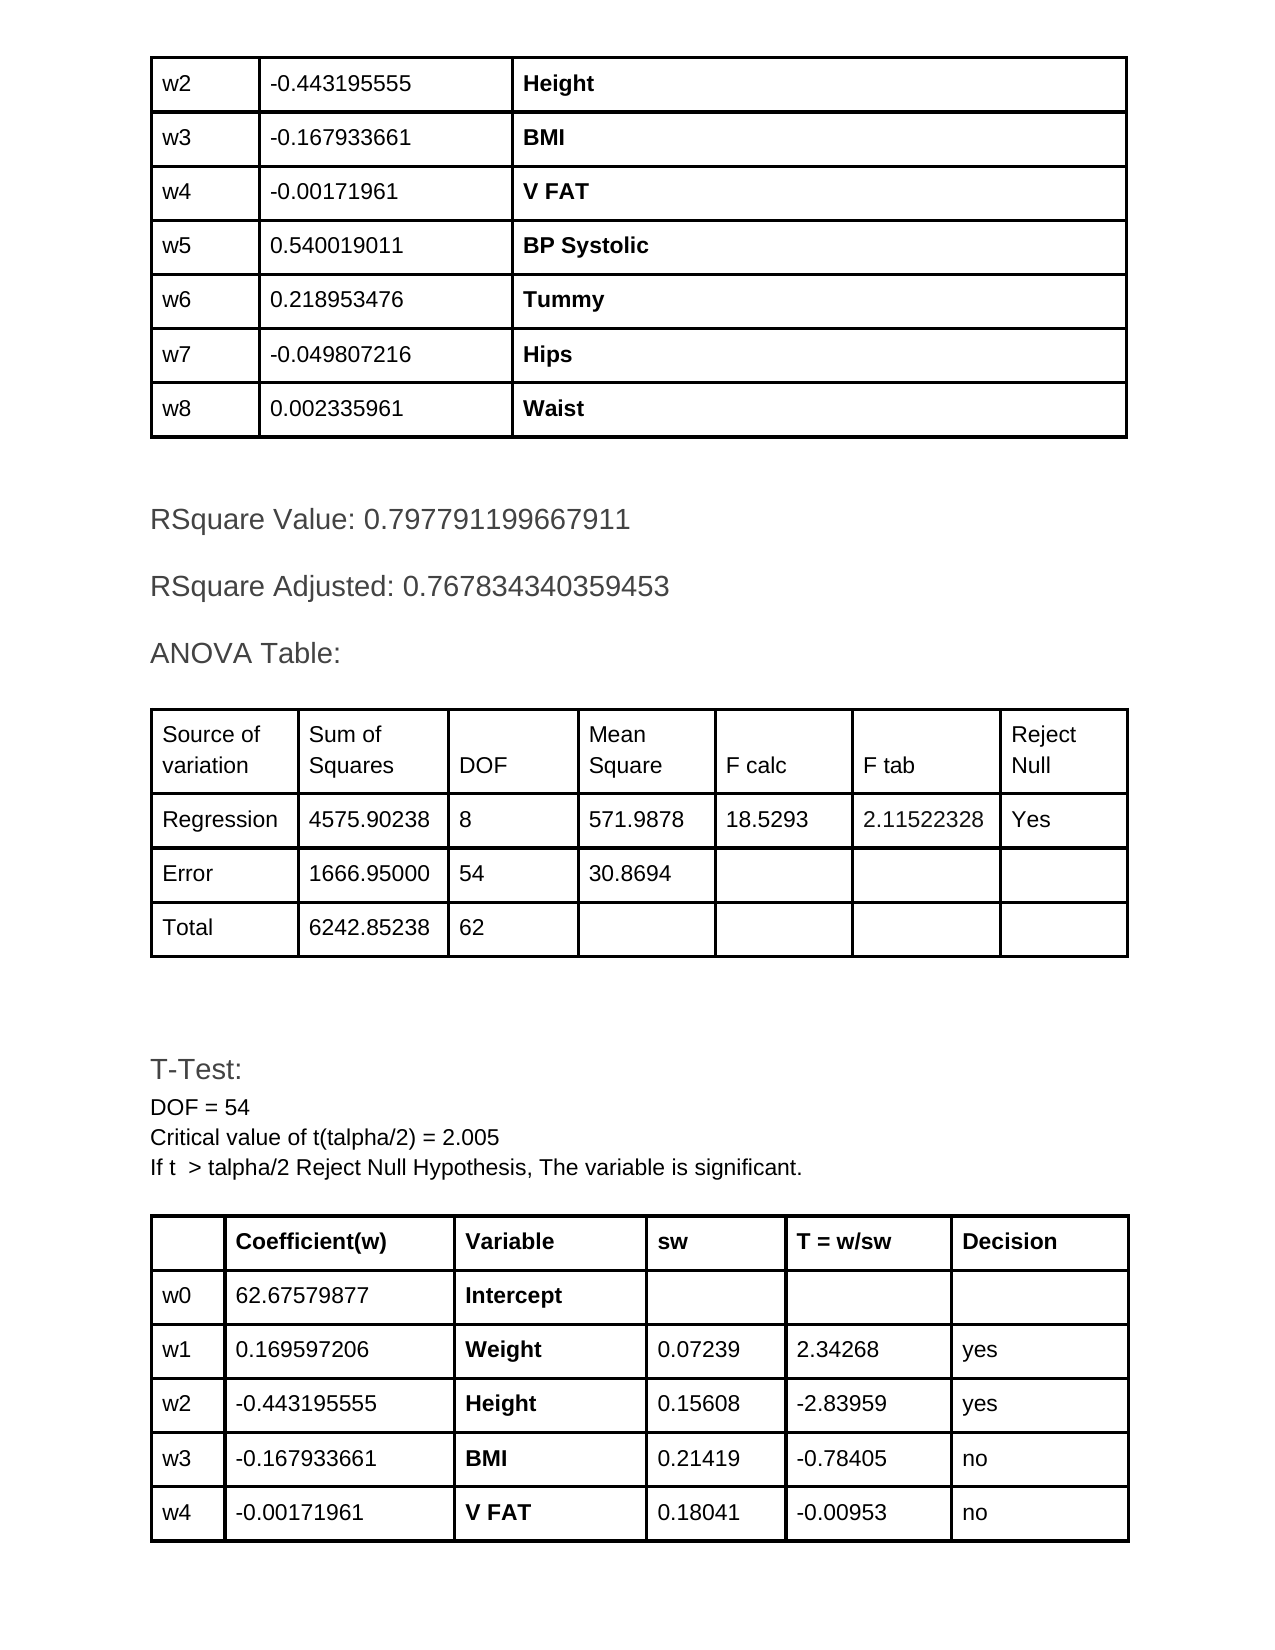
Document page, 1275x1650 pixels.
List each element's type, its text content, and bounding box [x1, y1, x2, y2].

table_cell [788, 1272, 950, 1323]
table_cell 2.11522328 [854, 795, 999, 846]
table_cell 4575.90238 [300, 795, 447, 846]
table_header [153, 1218, 223, 1268]
text DOF = 54 [150, 1093, 1125, 1120]
table_header Decision [953, 1218, 1127, 1268]
table_cell -0.167933661 [261, 114, 511, 164]
table_cell w5 [153, 222, 258, 273]
table_cell BMI [456, 1434, 645, 1485]
table_cell w8 [153, 384, 258, 435]
table_cell [580, 904, 714, 955]
table_cell no [953, 1434, 1127, 1485]
table_cell [1002, 904, 1126, 955]
table_cell 1666.95000 [300, 850, 447, 901]
table_header Mean Square [580, 711, 714, 792]
table_header sw [648, 1218, 784, 1268]
subtitle RSquare Adjusted: 0.767834340359453 [150, 569, 1125, 602]
table_cell yes [953, 1380, 1127, 1431]
table_cell 54 [450, 850, 577, 901]
table_cell 0.15608 [648, 1380, 784, 1431]
table_cell V FAT [514, 168, 1125, 219]
table_cell 62 [450, 904, 577, 955]
table_cell [717, 904, 851, 955]
table_cell 62.67579877 [227, 1272, 453, 1323]
table_cell no [953, 1488, 1127, 1539]
table_cell [717, 850, 851, 901]
subtitle ANOVA Table: [150, 636, 1125, 669]
table_cell Waist [514, 384, 1125, 435]
table_cell 0.218953476 [261, 276, 511, 327]
table_header Sum of Squares [300, 711, 447, 792]
table_header F tab [854, 711, 999, 792]
table_cell BMI [514, 114, 1125, 164]
table_cell 0.169597206 [227, 1326, 453, 1377]
table_cell w3 [153, 114, 258, 164]
table_cell w3 [153, 1434, 223, 1485]
table_cell Intercept [456, 1272, 645, 1323]
table_cell 30.8694 [580, 850, 714, 901]
table_cell -0.049807216 [261, 330, 511, 381]
table_cell Hips [514, 330, 1125, 381]
table_header DOF [450, 711, 577, 792]
table_cell [854, 850, 999, 901]
table_cell 2.34268 [788, 1326, 950, 1377]
table_cell -2.83959 [788, 1380, 950, 1431]
table_cell -0.167933661 [227, 1434, 453, 1485]
table_cell -0.78405 [788, 1434, 950, 1485]
subtitle RSquare Value: 0.797791199667911 [150, 502, 1125, 536]
table_cell 0.07239 [648, 1326, 784, 1377]
table_cell w4 [153, 168, 258, 219]
table_cell 0.18041 [648, 1488, 784, 1539]
text Critical value of t(talpha/2) = 2.005 [150, 1124, 1125, 1150]
table_cell yes [953, 1326, 1127, 1377]
table_cell 0.21419 [648, 1434, 784, 1485]
table_cell w6 [153, 276, 258, 327]
subtitle T-Test: [150, 1052, 1125, 1085]
table_cell w0 [153, 1272, 223, 1323]
table_cell -0.00171961 [261, 168, 511, 219]
table_cell 0.002335961 [261, 384, 511, 435]
table_cell Tummy [514, 276, 1125, 327]
table_cell Error [153, 850, 297, 901]
table_header Reject Null [1002, 711, 1126, 792]
table_header Source of variation [153, 711, 297, 792]
table_cell w4 [153, 1488, 223, 1539]
table_cell BP Systolic [514, 222, 1125, 273]
table_header F calc [717, 711, 851, 792]
table_cell w7 [153, 330, 258, 381]
text If t > talpha/2 Reject Null Hypothesis, The variable is significant. [150, 1154, 1125, 1180]
table_cell -0.00171961 [227, 1488, 453, 1539]
table_cell w2 [153, 1380, 223, 1431]
table_cell -0.443195555 [261, 59, 511, 110]
table_cell 18.5293 [717, 795, 851, 846]
table_cell 0.540019011 [261, 222, 511, 273]
table_cell [854, 904, 999, 955]
table_cell Height [456, 1380, 645, 1431]
table_cell 571.9878 [580, 795, 714, 846]
table_cell [1002, 850, 1126, 901]
table_cell w2 [153, 59, 258, 110]
table_cell [953, 1272, 1127, 1323]
table_cell Yes [1002, 795, 1126, 846]
table_cell [648, 1272, 784, 1323]
table_cell 8 [450, 795, 577, 846]
table_header Variable [456, 1218, 645, 1268]
table_cell Height [514, 59, 1125, 110]
table_cell V FAT [456, 1488, 645, 1539]
table_cell Regression [153, 795, 297, 846]
table_cell Total [153, 904, 297, 955]
table_cell 6242.85238 [300, 904, 447, 955]
table_header T = w/sw [788, 1218, 950, 1268]
table_cell -0.443195555 [227, 1380, 453, 1431]
table_cell w1 [153, 1326, 223, 1377]
table_cell Weight [456, 1326, 645, 1377]
table_header Coefficient(w) [227, 1218, 453, 1268]
table_cell -0.00953 [788, 1488, 950, 1539]
